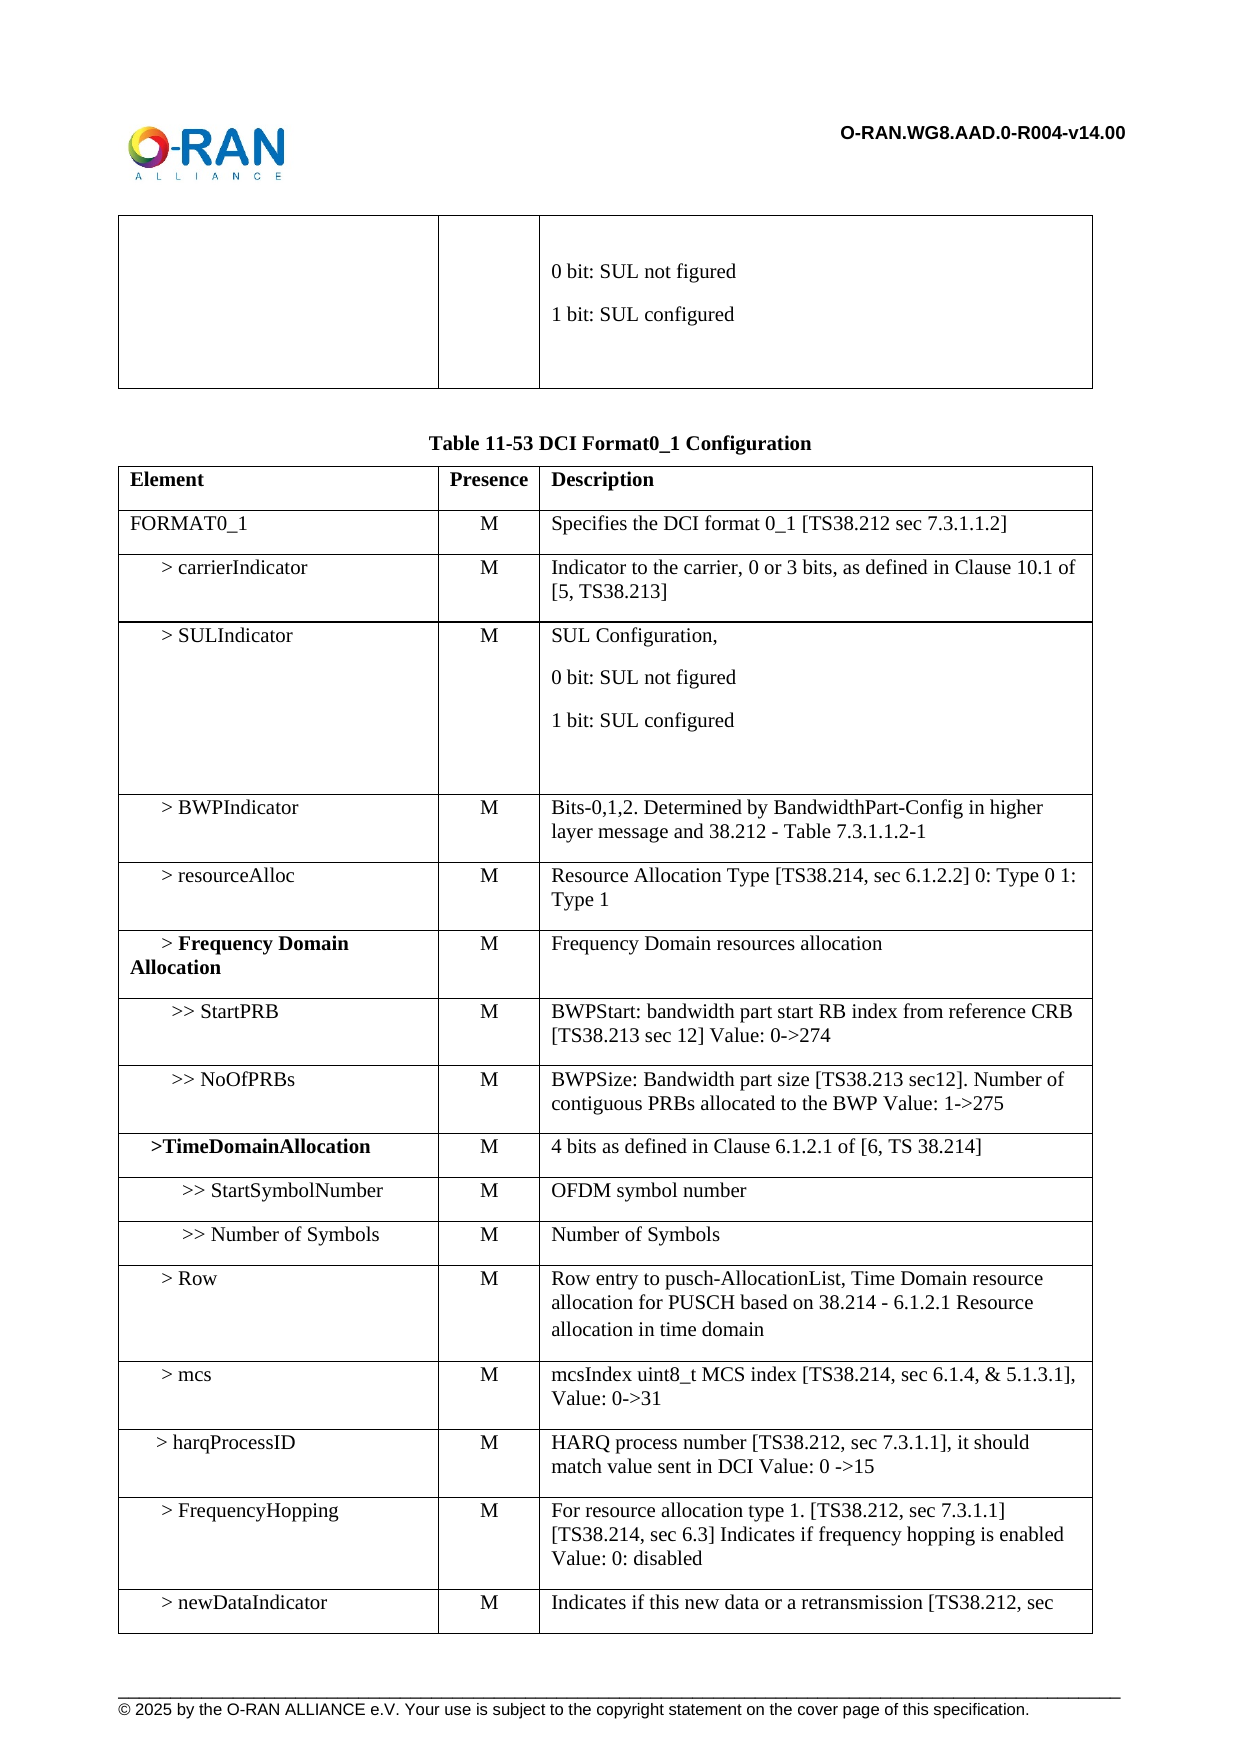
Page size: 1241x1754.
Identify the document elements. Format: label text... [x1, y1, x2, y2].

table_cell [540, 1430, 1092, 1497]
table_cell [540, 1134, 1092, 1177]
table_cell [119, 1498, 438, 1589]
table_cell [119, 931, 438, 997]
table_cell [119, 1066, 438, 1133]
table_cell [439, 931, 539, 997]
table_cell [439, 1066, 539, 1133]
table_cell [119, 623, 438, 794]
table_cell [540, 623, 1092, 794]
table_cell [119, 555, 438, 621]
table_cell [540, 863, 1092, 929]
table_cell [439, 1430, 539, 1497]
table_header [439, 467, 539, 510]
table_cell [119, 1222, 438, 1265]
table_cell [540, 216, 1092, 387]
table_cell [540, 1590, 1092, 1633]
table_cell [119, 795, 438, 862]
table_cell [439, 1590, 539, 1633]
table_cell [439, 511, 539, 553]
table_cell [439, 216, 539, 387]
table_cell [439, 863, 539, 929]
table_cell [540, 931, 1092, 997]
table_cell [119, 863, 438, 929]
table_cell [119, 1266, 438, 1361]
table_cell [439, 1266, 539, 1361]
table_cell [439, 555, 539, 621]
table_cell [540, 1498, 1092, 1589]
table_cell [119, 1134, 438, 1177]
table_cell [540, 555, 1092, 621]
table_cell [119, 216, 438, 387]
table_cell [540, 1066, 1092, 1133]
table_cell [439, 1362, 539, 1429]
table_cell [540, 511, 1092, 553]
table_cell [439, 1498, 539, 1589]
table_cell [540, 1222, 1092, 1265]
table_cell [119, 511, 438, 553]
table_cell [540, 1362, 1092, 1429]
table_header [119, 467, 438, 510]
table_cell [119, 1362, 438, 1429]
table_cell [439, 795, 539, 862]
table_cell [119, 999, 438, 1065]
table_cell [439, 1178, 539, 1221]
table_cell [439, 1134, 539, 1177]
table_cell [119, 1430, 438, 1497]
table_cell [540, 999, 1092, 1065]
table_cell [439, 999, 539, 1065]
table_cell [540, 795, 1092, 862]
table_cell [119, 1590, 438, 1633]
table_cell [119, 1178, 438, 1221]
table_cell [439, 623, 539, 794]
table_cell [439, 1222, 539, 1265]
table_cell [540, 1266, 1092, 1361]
picture [118, 113, 298, 191]
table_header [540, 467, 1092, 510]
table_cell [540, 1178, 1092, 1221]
